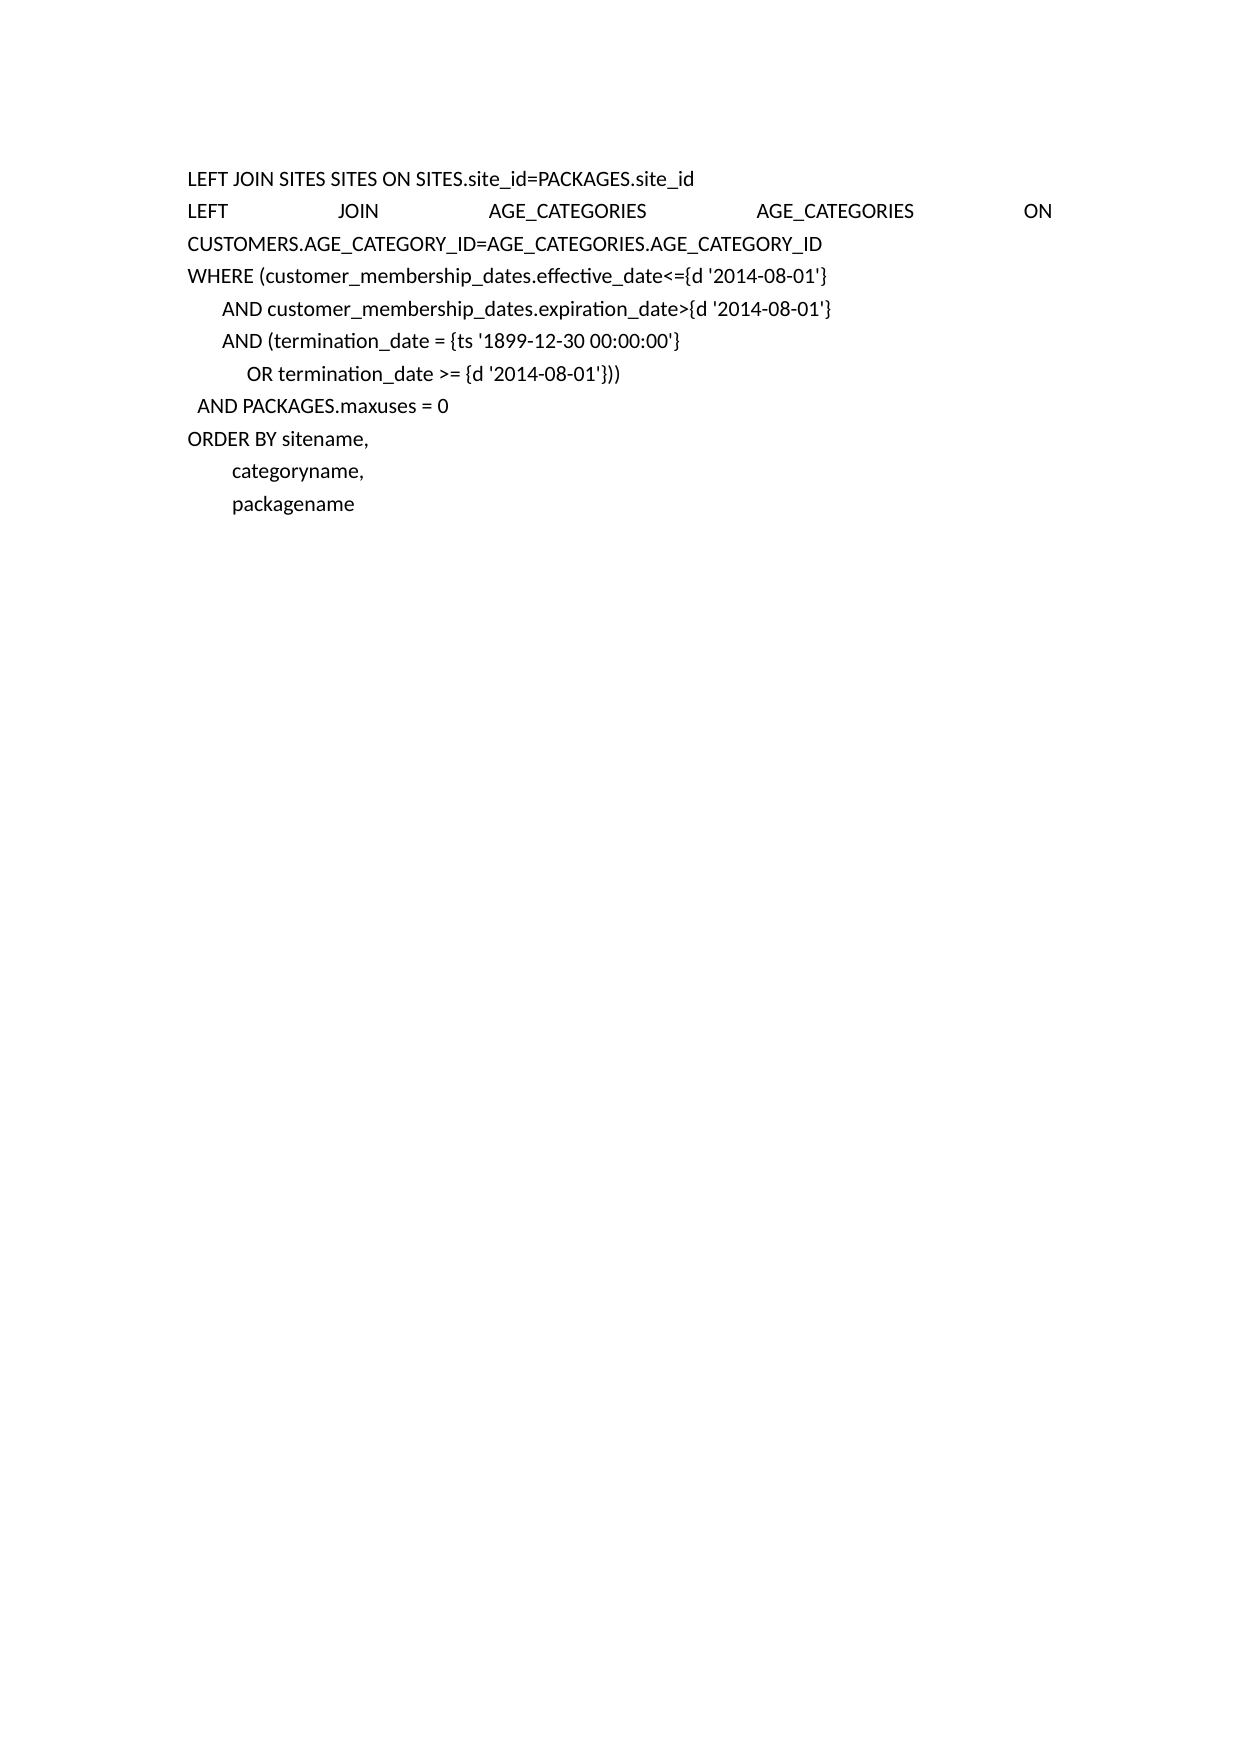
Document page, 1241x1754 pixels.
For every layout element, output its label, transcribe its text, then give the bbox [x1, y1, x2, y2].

text OR termination_date >= {d '2014-08-01'})) [187, 357, 1053, 389]
text categoryname, [187, 454, 1053, 487]
text AND customer_membership_dates.expiration_date>{d '2014-08-01'} [187, 292, 1053, 324]
text WHERE (customer_membership_dates.effective_date<={d '2014-08-01'} [187, 259, 1053, 292]
text packagename [187, 487, 1053, 519]
text AND PACKAGES.maxuses = 0 [187, 389, 1053, 422]
text LEFT JOIN AGE_CATEGORIES AGE_CATEGORIES ON CUSTOMERS.AGE_CATEGORY_ID=AGE_CATEGORIES.AGE_CATEGORY_ID [187, 194, 1053, 259]
text LEFT JOIN SITES SITES ON SITES.site_id=PACKAGES.site_id [187, 162, 1053, 194]
text ORDER BY sitename, [187, 422, 1053, 454]
text AND (termination_date = {ts '1899-12-30 00:00:00'} [187, 324, 1053, 357]
